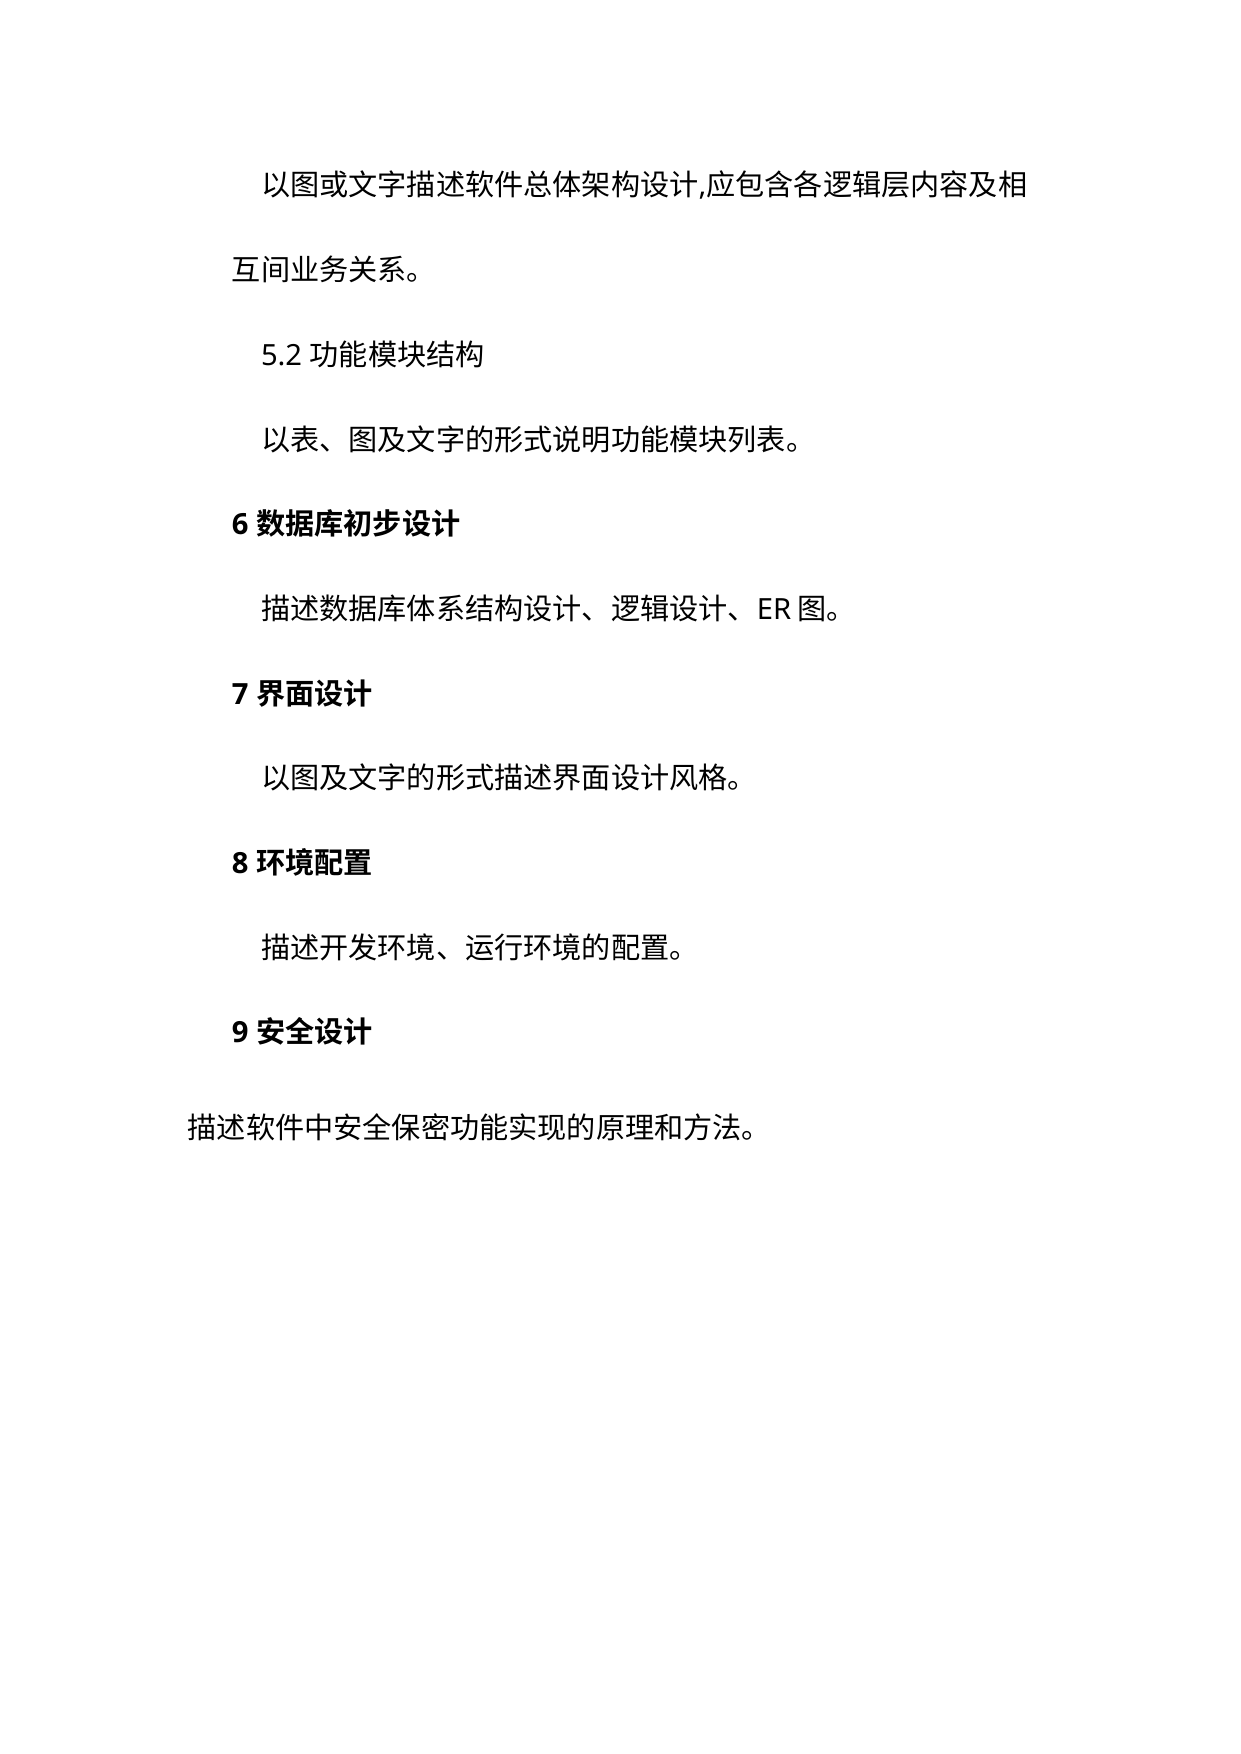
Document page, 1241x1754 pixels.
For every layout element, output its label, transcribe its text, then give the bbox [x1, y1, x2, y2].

text 7 界面设计 [232, 670, 1053, 713]
text 描述数据库体系结构设计、逻辑设计、ER图。 [232, 585, 1053, 628]
text 6 数据库初步设计 [232, 501, 1053, 543]
text 5.2 功能模块结构 [232, 331, 1053, 374]
text 描述软件中安全保密功能实现的原理和方法。 [187, 1094, 1053, 1159]
text 描述开发环境、运行环境的配置。 [232, 924, 1053, 967]
text 8 环境配置 [232, 839, 1053, 882]
text 以表、图及文字的形式说明功能模块列表。 [232, 416, 1053, 458]
text 以图及文字的形式描述界面设计风格。 [232, 755, 1053, 797]
text 以图或文字描述软件总体架构设计,应包含各逻辑层内容及相互间业务关系。 [232, 162, 1053, 289]
text 9 安全设计 [232, 1009, 1053, 1051]
